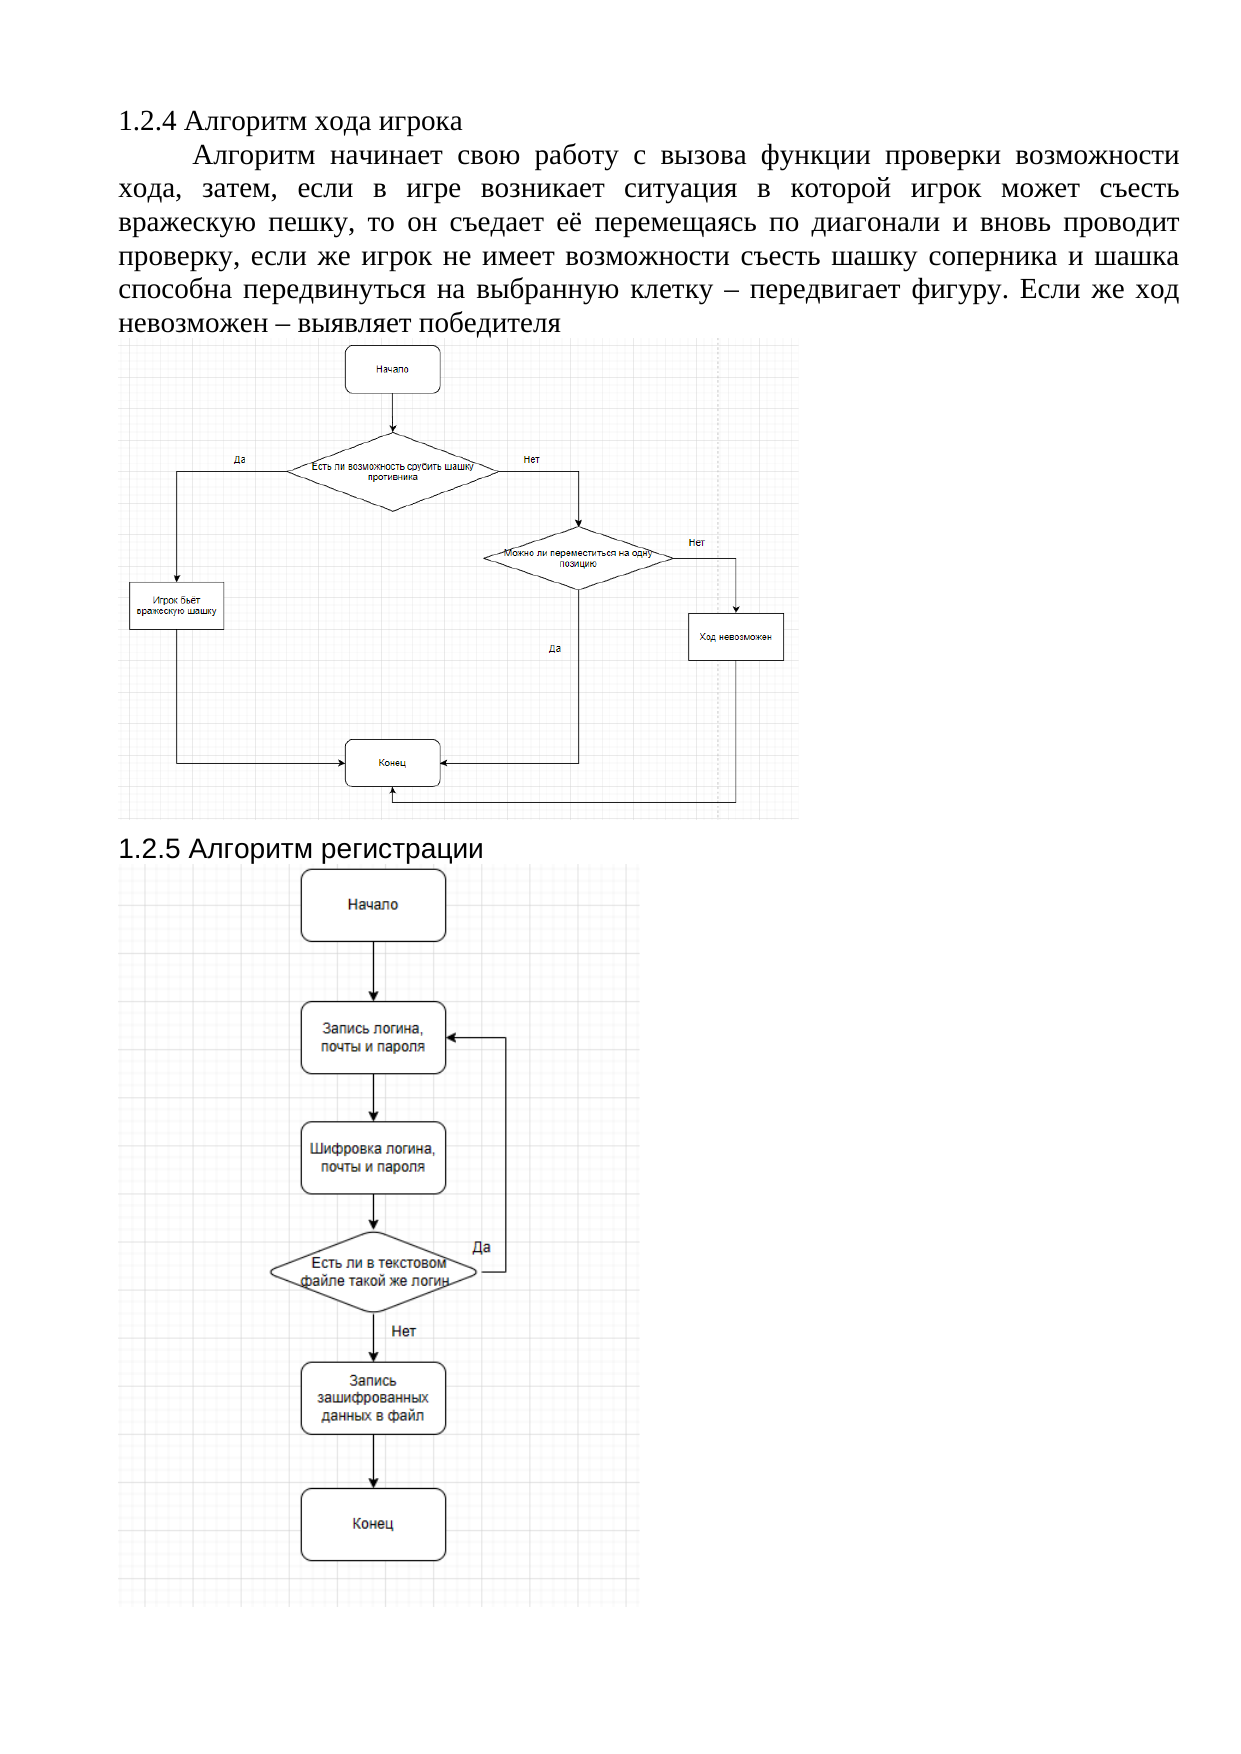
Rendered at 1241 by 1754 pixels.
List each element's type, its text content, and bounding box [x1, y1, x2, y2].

text Алгоритм начинает свою работу с вызова функции проверки возможности хода, затем, если в игре возникает ситуация в которой игрок может съесть вражескую пешку, то он съедает её перемещаясь по диагонали и вновь проводит проверку, если же игрок не имеет возможности съесть шашку соперника и шашка способна передвинуться на выбранную клетку – передвигает фигуру. Если же ход невозможен – выявляет победителя [118, 137, 1181, 338]
text 1.2.4 Алгоритм хода игрока [118, 103, 1181, 137]
picture [118, 864, 640, 1607]
picture [118, 338, 799, 820]
